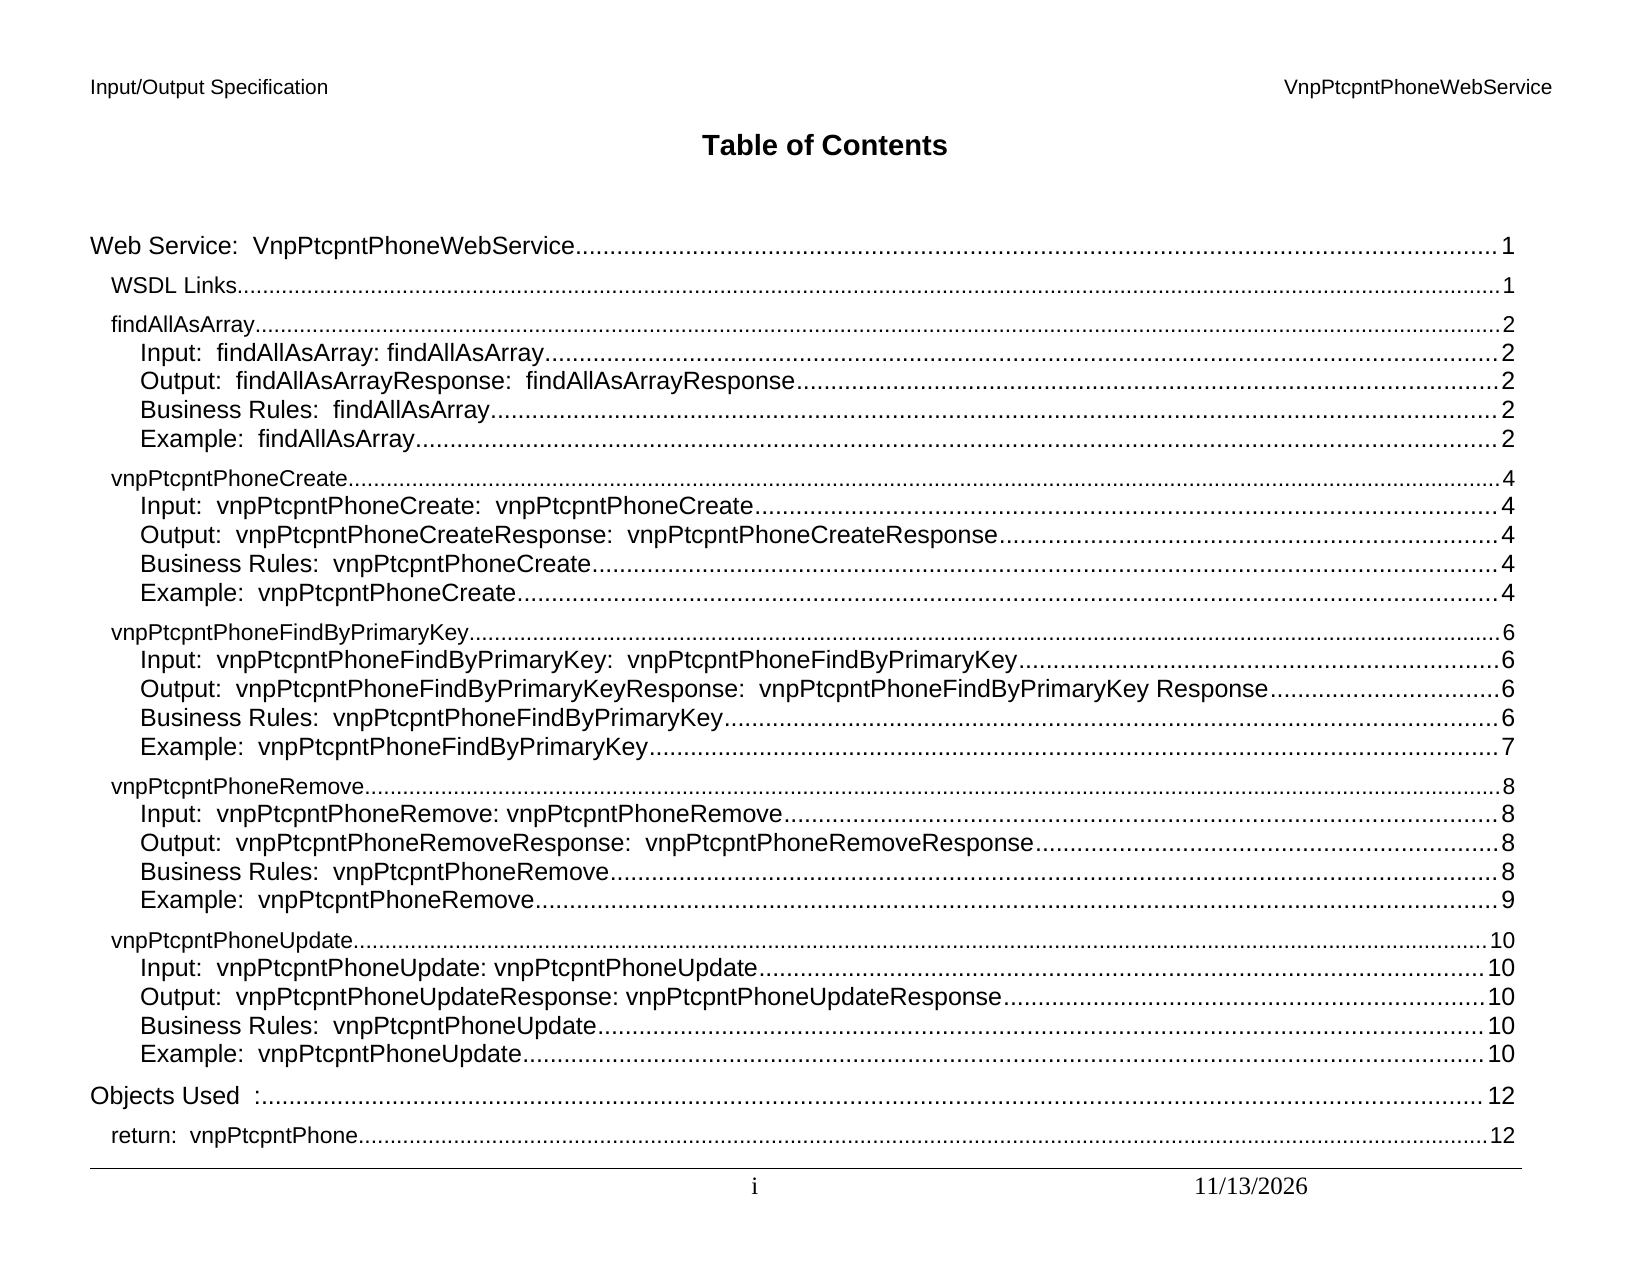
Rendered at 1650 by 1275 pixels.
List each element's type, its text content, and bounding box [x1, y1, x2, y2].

text Input: findAllAsArray: findAllAsArray 2 [140, 338, 1560, 366]
text vnpPtcpntPhoneUpdate 10 [111, 927, 1560, 953]
text Business Rules: findAllAsArray 2 [140, 395, 1560, 424]
text Example: vnpPtcpntPhoneUpdate 10 [140, 1039, 1560, 1068]
text Output: findAllAsArrayResponse: findAllAsArrayResponse 2 [140, 366, 1560, 395]
text Example: vnpPtcpntPhoneFindByPrimaryKey 7 [140, 732, 1560, 760]
text vnpPtcpntPhoneFindByPrimaryKey 6 [111, 619, 1560, 645]
text Input: vnpPtcpntPhoneFindByPrimaryKey: vnpPtcpntPhoneFindByPrimaryKey 6 [140, 645, 1560, 674]
text Web Service: VnpPtcpntPhoneWebService 1 [90, 231, 1560, 260]
text Output: vnpPtcpntPhoneCreateResponse: vnpPtcpntPhoneCreateResponse 4 [140, 520, 1560, 549]
text Table of Contents [90, 128, 1560, 161]
text Business Rules: vnpPtcpntPhoneRemove 8 [140, 857, 1560, 886]
text Business Rules: vnpPtcpntPhoneFindByPrimaryKey 6 [140, 703, 1560, 732]
text findAllAsArray 2 [111, 311, 1560, 338]
text vnpPtcpntPhoneCreate 4 [111, 465, 1560, 492]
text return: vnpPtcpntPhone 12 [111, 1122, 1560, 1148]
text Output: vnpPtcpntPhoneFindByPrimaryKeyResponse: vnpPtcpntPhoneFindByPrimaryKey Response 6 [140, 674, 1560, 703]
text Input: vnpPtcpntPhoneUpdate: vnpPtcpntPhoneUpdate 10 [140, 953, 1560, 982]
text Input: vnpPtcpntPhoneCreate: vnpPtcpntPhoneCreate 4 [140, 492, 1560, 520]
text Input: vnpPtcpntPhoneRemove: vnpPtcpntPhoneRemove 8 [140, 799, 1560, 828]
text Example: vnpPtcpntPhoneRemove 9 [140, 886, 1560, 914]
text WSDL Links 1 [111, 272, 1560, 299]
text Business Rules: vnpPtcpntPhoneUpdate 10 [140, 1011, 1560, 1039]
text Example: findAllAsArray 2 [140, 424, 1560, 453]
text Example: vnpPtcpntPhoneCreate 4 [140, 578, 1560, 607]
text Objects Used : 12 [90, 1081, 1560, 1109]
text vnpPtcpntPhoneRemove 8 [111, 773, 1560, 799]
text Business Rules: vnpPtcpntPhoneCreate 4 [140, 549, 1560, 578]
text Output: vnpPtcpntPhoneUpdateResponse: vnpPtcpntPhoneUpdateResponse 10 [140, 982, 1560, 1011]
text Output: vnpPtcpntPhoneRemoveResponse: vnpPtcpntPhoneRemoveResponse 8 [140, 828, 1560, 857]
